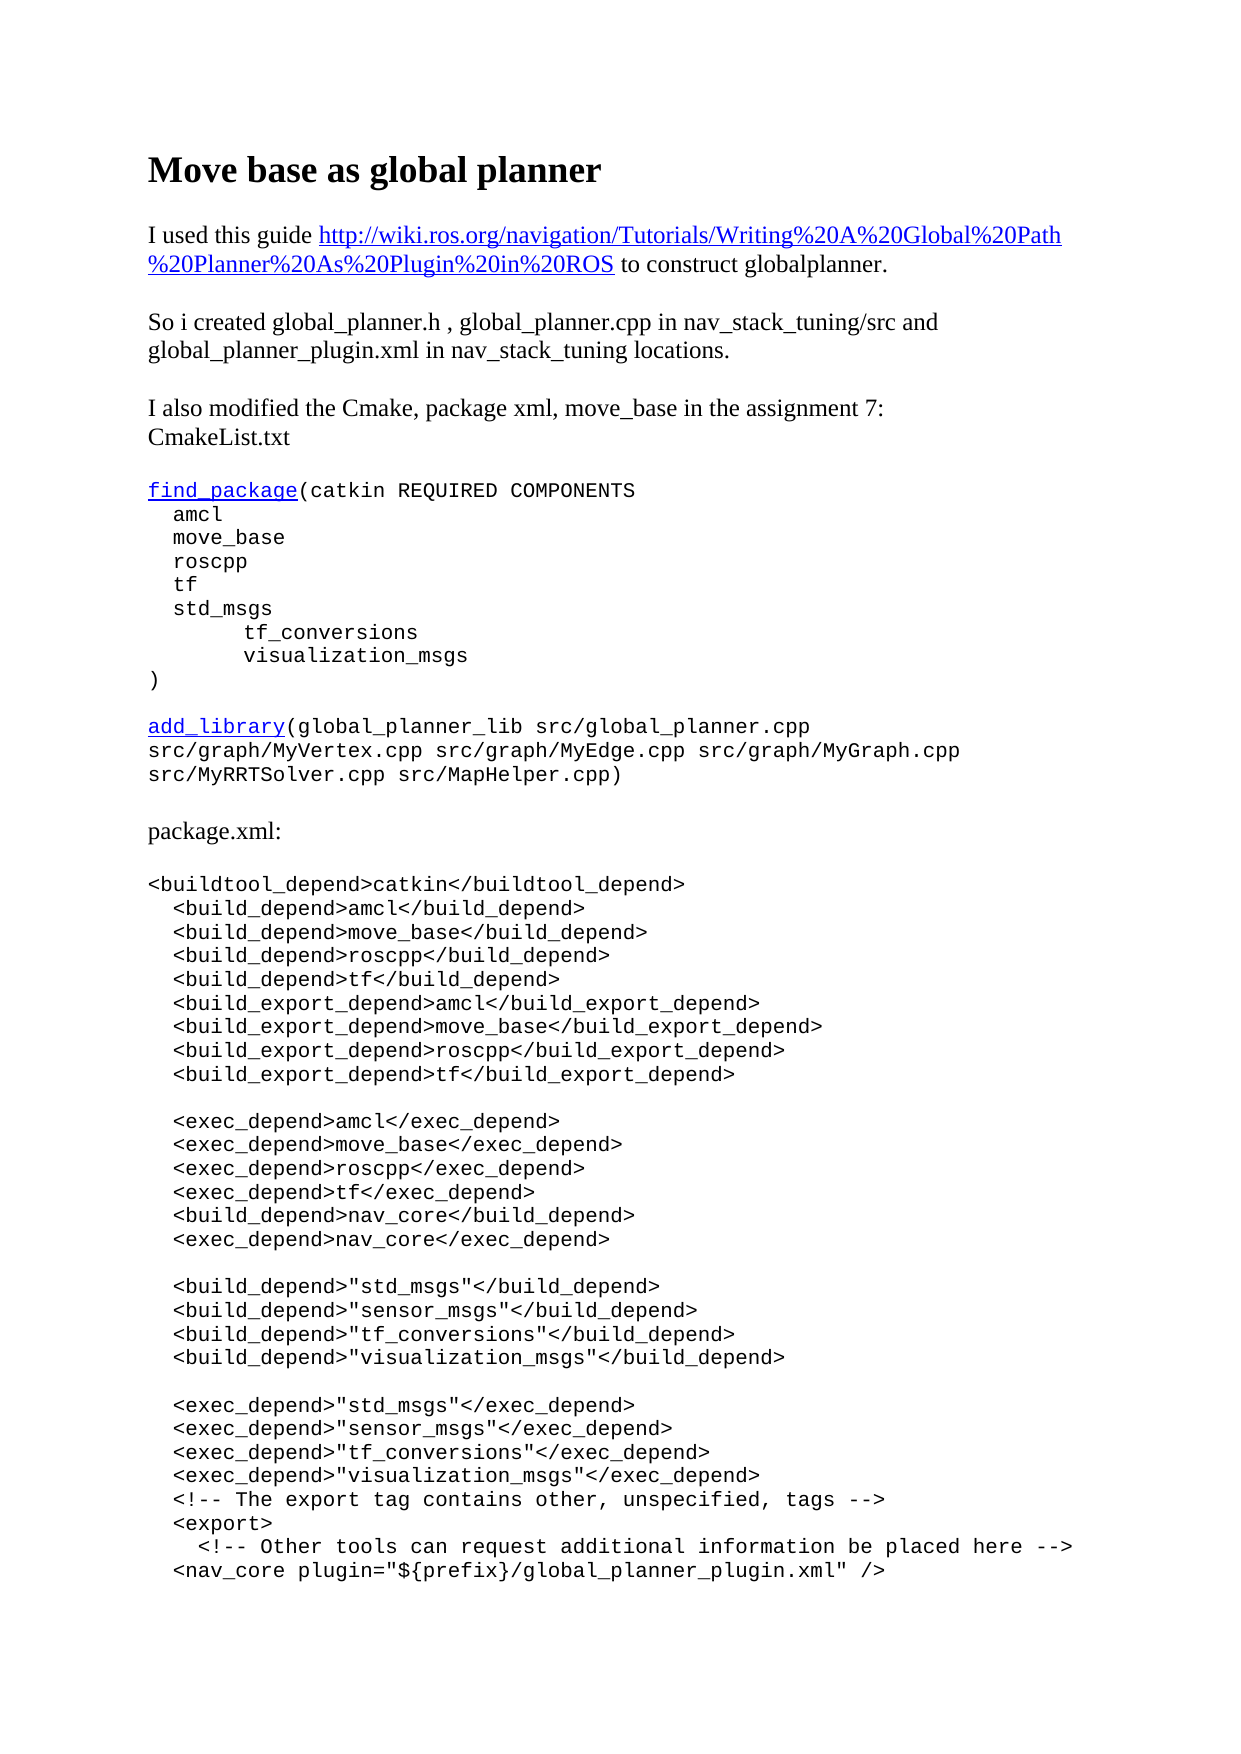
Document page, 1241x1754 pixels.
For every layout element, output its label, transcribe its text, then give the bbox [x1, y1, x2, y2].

text <exec_depend>nav_core</exec_depend> [148, 1229, 1093, 1253]
text <build_export_depend>move_base</build_export_depend> [148, 1016, 1093, 1040]
text <build_depend>move_base</build_depend> [148, 922, 1093, 945]
text <buildtool_depend>catkin</buildtool_depend> [148, 874, 1093, 898]
text amcl [148, 503, 1093, 527]
text <exec_depend>move_base</exec_depend> [148, 1134, 1093, 1158]
text <build_export_depend>tf</build_export_depend> [148, 1063, 1093, 1087]
text roscpp [148, 551, 1093, 574]
text <build_depend>"std_msgs"</build_depend> [148, 1276, 1093, 1300]
text I also modified the Cmake, package xml, move_base in the assignment 7: CmakeList.txt [148, 393, 1093, 451]
text <build_depend>"visualization_msgs"</build_depend> [148, 1347, 1093, 1371]
text Move base as global planner [148, 148, 1093, 191]
text <export> [148, 1513, 1093, 1536]
text <exec_depend>"sensor_msgs"</exec_depend> [148, 1418, 1093, 1442]
text <exec_depend>tf</exec_depend> [148, 1182, 1093, 1205]
text package.xml: [148, 816, 1093, 845]
text <nav_core plugin="${prefix}/global_planner_plugin.xml" /> [148, 1560, 1093, 1584]
text find_package(catkin REQUIRED COMPONENTS [148, 480, 1093, 503]
text <build_depend>"tf_conversions"</build_depend> [148, 1324, 1093, 1347]
text <!-- The export tag contains other, unspecified, tags --> [148, 1489, 1093, 1513]
text <build_export_depend>amcl</build_export_depend> [148, 993, 1093, 1016]
text add_library(global_planner_lib src/global_planner.cpp src/graph/MyVertex.cpp src/graph/MyEdge.cpp src/graph/MyGraph.cpp src/MyRRTSolver.cpp src/MapHelper.cpp) [148, 716, 1093, 787]
text <exec_depend>"tf_conversions"</exec_depend> [148, 1442, 1093, 1466]
text <exec_depend>amcl</exec_depend> [148, 1111, 1093, 1134]
text <build_depend>amcl</build_depend> [148, 898, 1093, 922]
text So i created global_planner.h , global_planner.cpp in nav_stack_tuning/src and global_planner_plugin.xml in nav_stack_tuning locations. [148, 307, 1093, 364]
text <build_depend>tf</build_depend> [148, 969, 1093, 993]
text <exec_depend>roscpp</exec_depend> [148, 1158, 1093, 1182]
text <!-- Other tools can request additional information be placed here --> [148, 1536, 1093, 1560]
text ) [148, 669, 1093, 693]
text <build_depend>roscpp</build_depend> [148, 945, 1093, 969]
text move_base [148, 527, 1093, 551]
text <exec_depend>"visualization_msgs"</exec_depend> [148, 1466, 1093, 1489]
text <build_export_depend>roscpp</build_export_depend> [148, 1040, 1093, 1063]
text <build_depend>nav_core</build_depend> [148, 1205, 1093, 1229]
text <exec_depend>"std_msgs"</exec_depend> [148, 1394, 1093, 1418]
text tf [148, 574, 1093, 598]
text tf_conversions [148, 622, 1093, 645]
text std_msgs [148, 598, 1093, 622]
text visualization_msgs [148, 645, 1093, 669]
text I used this guide http://wiki.ros.org/navigation/Tutorials/Writing%20A%20Global%20Path%20Planner%20As%20Plugin%20in%20ROS to construct globalplanner. [148, 220, 1093, 277]
text <build_depend>"sensor_msgs"</build_depend> [148, 1300, 1093, 1324]
